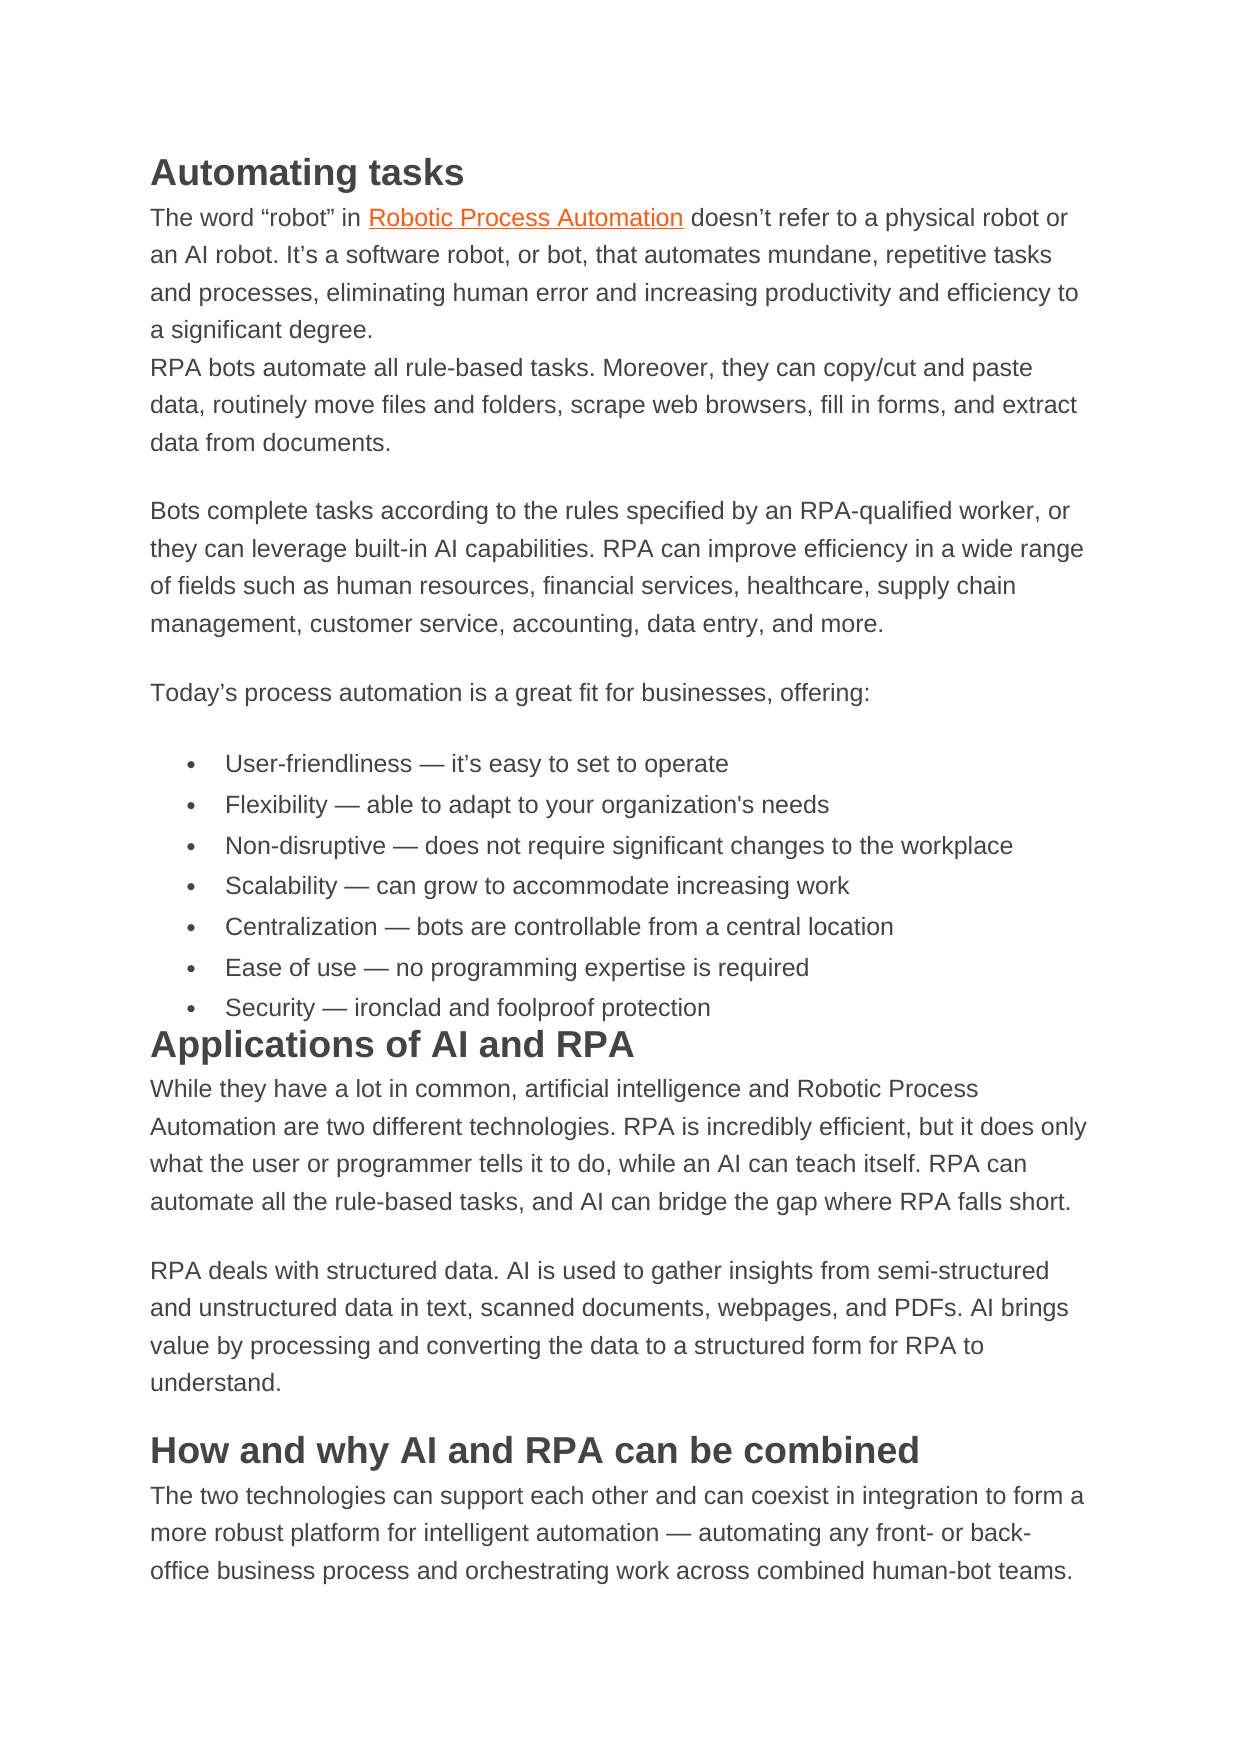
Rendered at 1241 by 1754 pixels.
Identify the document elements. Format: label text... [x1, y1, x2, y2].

list Ease of use — no programming expertise is required [187, 941, 1090, 981]
text RPA deals with structured data. AI is used to gather insights from semi-structured and unstructured data in text, scanned documents, webpages, and PDFs. AI brings value by processing and converting the data to a structured form for RPA to understand. [150, 1247, 1090, 1397]
text While they have a lot in common, artificial intelligence and Robotic Process Automation are two different technologies. RPA is incredibly efficient, but it does only what the user or programmer tells it to do, while an AI can teach itself. RPA can automate all the rule-based tasks, and AI can bridge the gap where RPA falls short. [150, 1066, 1090, 1216]
text RPA bots automate all rule-based tasks. Moreover, they can copy/cut and paste data, routinely move files and folders, scrape web browsers, fill in forms, and extract data from documents. [150, 344, 1090, 456]
text Bots complete tasks according to the rules specified by an RPA-qualified worker, or they can leverage built-in AI capabilities. RPA can improve efficiency in a wide range of fields such as human resources, financial services, healthcare, supply chain management, customer service, accounting, data entry, and more. [150, 487, 1090, 637]
text Applications of AI and RPA [150, 1022, 1090, 1066]
text The word “robot” in Robotic Process Automation doesn’t refer to a physical robot or an AI robot. It’s a software robot, or bot, that automates mundane, repetitive tasks and processes, eliminating human error and increasing productivity and efficiency to a significant degree. [150, 194, 1090, 344]
text The two technologies can support each other and can coexist in integration to form a more robust platform for intelligent automation — automating any front- or back-office business process and orchestrating work across combined human-bot teams. [150, 1472, 1090, 1584]
list Security — ironclad and foolproof protection [187, 981, 1090, 1022]
list Flexibility — able to adapt to your organization's needs [187, 778, 1090, 819]
text Today’s process automation is a great fit for businesses, offering: [150, 669, 1090, 706]
text How and why AI and RPA can be combined [150, 1428, 1090, 1472]
list Non-disruptive — does not require significant changes to the workplace [187, 819, 1090, 859]
list Centralization — bots are controllable from a central location [187, 900, 1090, 941]
list User-friendliness — it’s easy to set to operate [187, 737, 1090, 778]
text Automating tasks [150, 150, 1090, 194]
list Scalability — can grow to accommodate increasing work [187, 859, 1090, 900]
